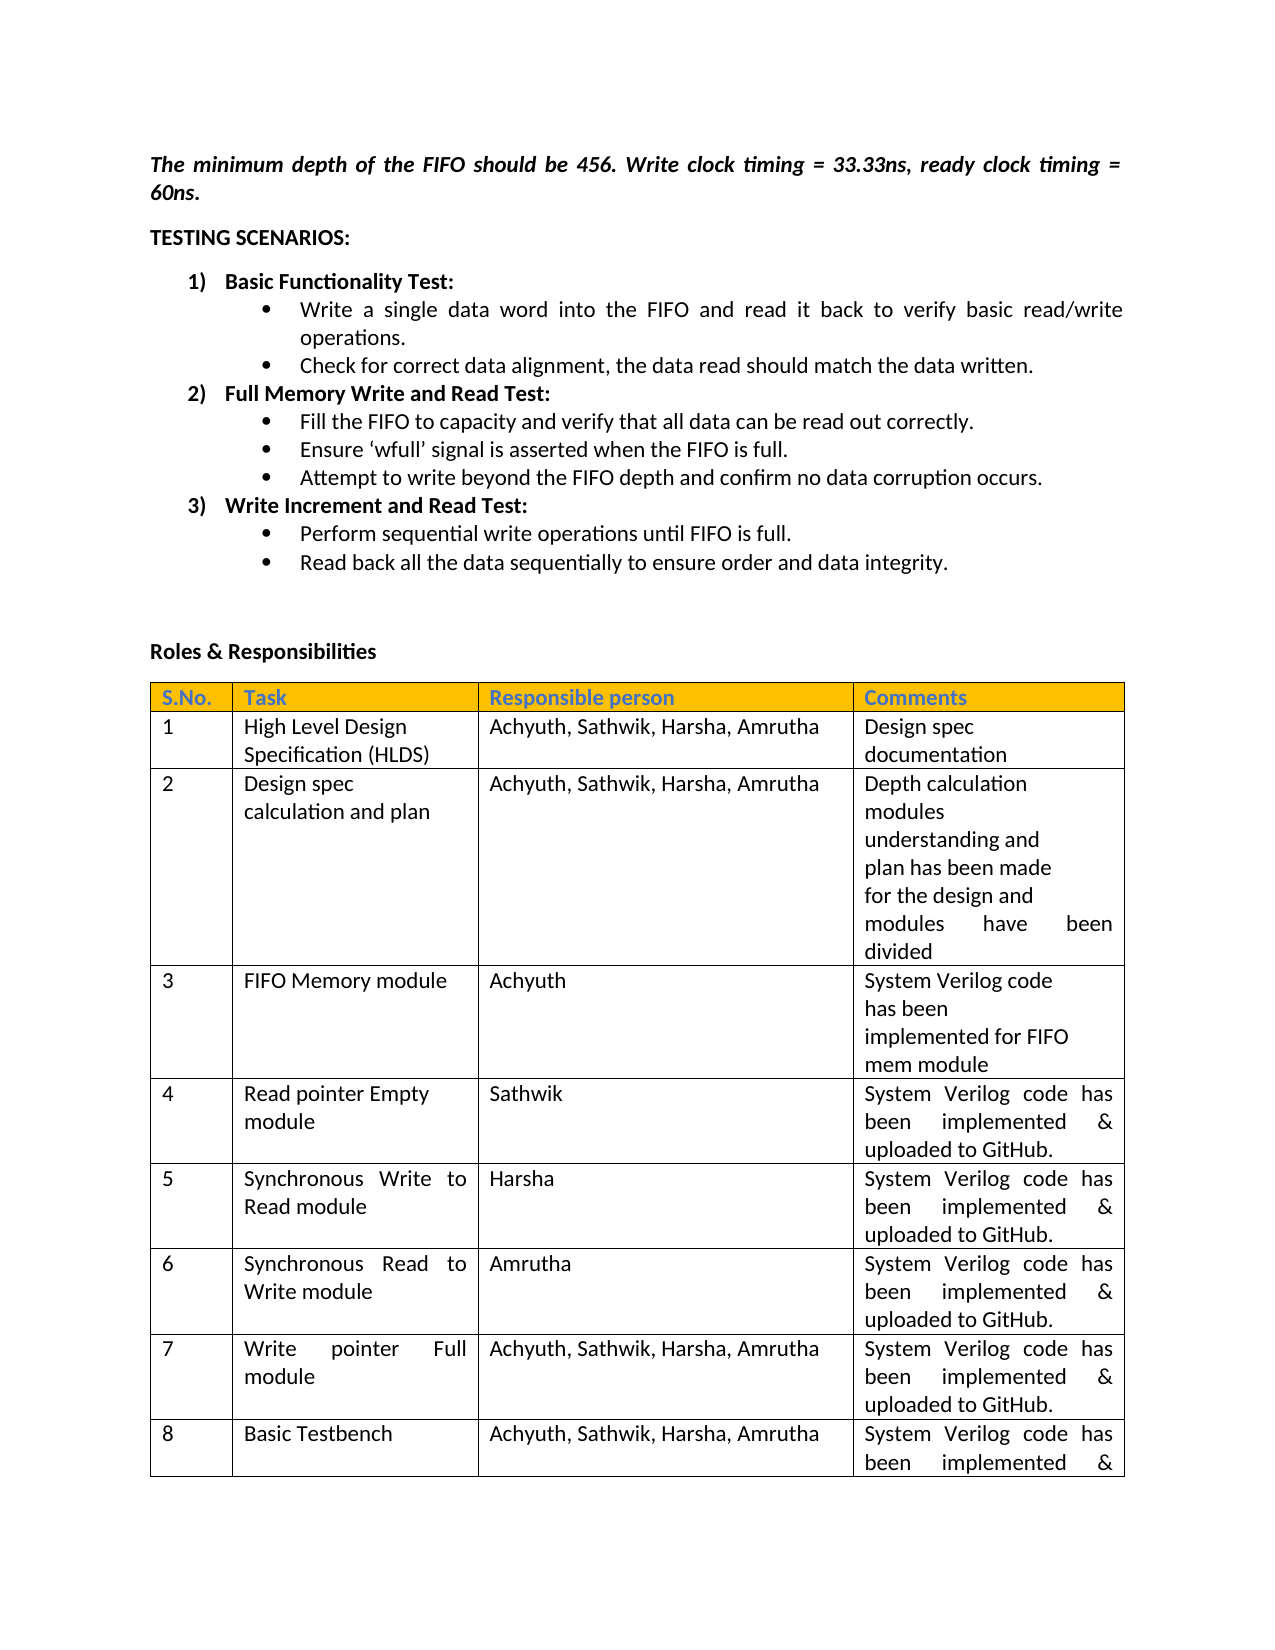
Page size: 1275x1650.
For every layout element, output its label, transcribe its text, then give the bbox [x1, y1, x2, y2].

list Ensure ‘wfull’ signal is asserted when the FIFO is full. [262, 436, 1125, 463]
table_cell 2 [151, 769, 232, 965]
table_cell System Verilog code has been implemented for FIFO mem module [854, 966, 1124, 1078]
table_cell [854, 1335, 1124, 1418]
list Check for correct data alignment, the data read should match the data written. [262, 351, 1125, 379]
table_cell Amrutha [479, 1249, 853, 1333]
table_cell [479, 1420, 853, 1476]
table_cell 5 [151, 1164, 232, 1248]
table_cell Synchronous Read to Write module [233, 1249, 478, 1333]
list Read back all the data sequentially to ensure order and data integrity. [262, 548, 1125, 576]
table_cell 8 [151, 1420, 232, 1476]
table_cell Synchronous Write to Read module [233, 1164, 478, 1248]
table_header Responsible person [479, 683, 853, 711]
table_cell 4 [151, 1079, 232, 1163]
table_cell Read pointer Empty module [233, 1079, 478, 1163]
list Perform sequential write operations until FIFO is full. [262, 519, 1125, 548]
table_cell Design spec calculation and plan [233, 769, 478, 965]
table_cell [854, 1420, 1124, 1476]
table_cell 6 [151, 1249, 232, 1333]
text Roles & Responsibilities [150, 637, 1125, 665]
list Write Increment and Read Test: [187, 492, 1125, 519]
table_cell System Verilog code has been implemented & uploaded to GitHub. [854, 1164, 1124, 1248]
table_cell FIFO Memory module [233, 966, 478, 1078]
table_cell Harsha [479, 1164, 853, 1248]
table_cell High Level Design Specification (HLDS) [233, 712, 478, 768]
table_header S.No. [151, 683, 232, 711]
list Basic Functionality Test: [187, 267, 1125, 295]
table_cell Sathwik [479, 1079, 853, 1163]
table_cell Achyuth, Sathwik, Harsha, Amrutha [479, 712, 853, 768]
text TESTING SCENARIOS: [150, 223, 1125, 251]
table_cell 1 [151, 712, 232, 768]
text The minimum depth of the FIFO should be 456. Write clock timing = 33.33ns, ready clock timing = 60ns. [150, 150, 1125, 206]
table_header Comments [854, 683, 1124, 711]
list Full Memory Write and Read Test: [187, 379, 1125, 407]
list Attempt to write beyond the FIFO depth and confirm no data corruption occurs. [262, 463, 1125, 492]
table_cell Achyuth, Sathwik, Harsha, Amrutha [479, 1335, 853, 1418]
table_cell Basic Testbench [233, 1420, 478, 1476]
table_cell System Verilog code has been implemented & uploaded to GitHub. [854, 1249, 1124, 1333]
table_cell Achyuth, Sathwik, Harsha, Amrutha [479, 769, 853, 965]
table_cell Depth calculation modules understanding and plan has been made for the design and modules have been divided [854, 769, 1124, 965]
table_cell 3 [151, 966, 232, 1078]
table_header Task [233, 683, 478, 711]
list Fill the FIFO to capacity and verify that all data can be read out correctly. [262, 407, 1125, 436]
table_cell System Verilog code has been implemented & uploaded to GitHub. [854, 1079, 1124, 1163]
table_cell Write pointer Full module [233, 1335, 478, 1418]
table_cell Achyuth [479, 966, 853, 1078]
list Write a single data word into the FIFO and read it back to verify basic read/write operations. [262, 295, 1125, 351]
table_cell 7 [151, 1335, 232, 1418]
table_cell Design spec documentation [854, 712, 1124, 768]
